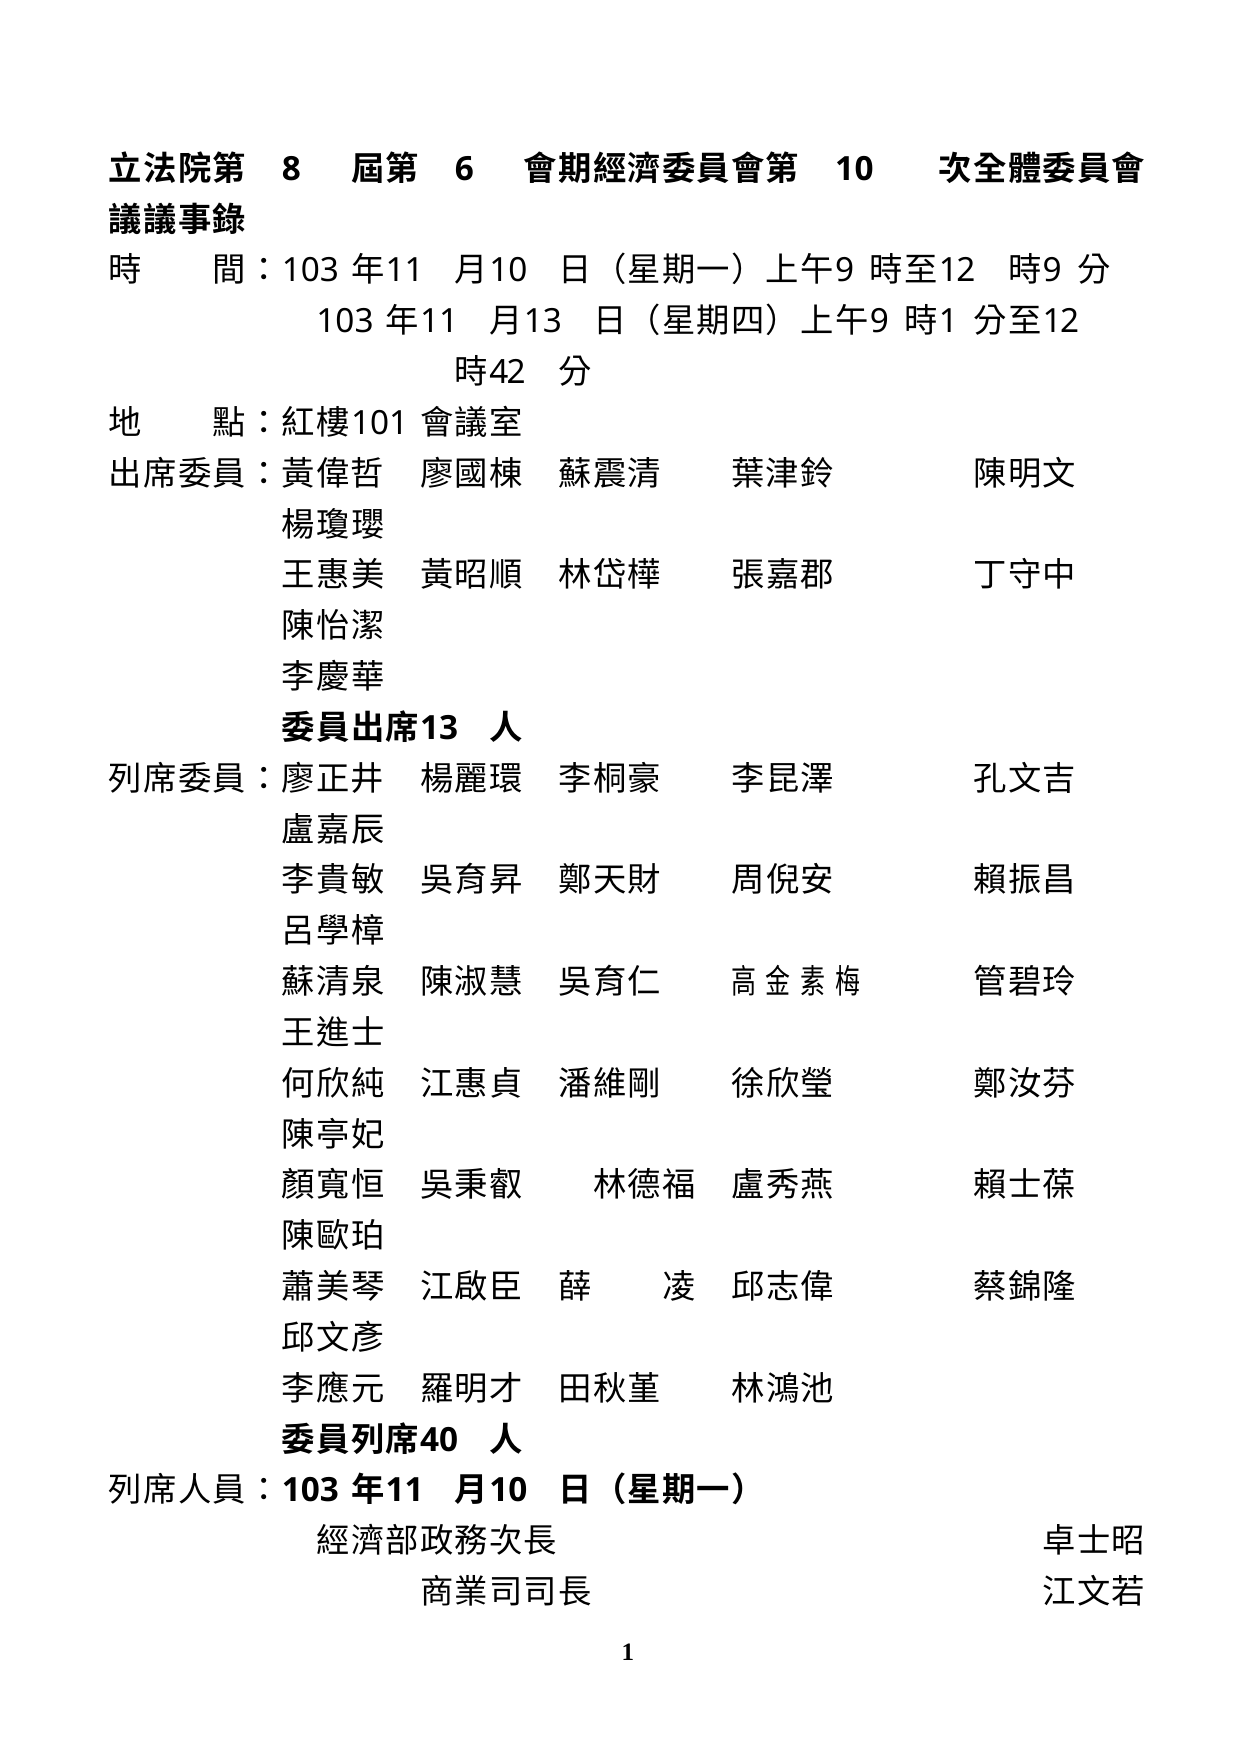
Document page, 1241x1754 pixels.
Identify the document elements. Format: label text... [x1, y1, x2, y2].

text 列席人員：103年11月10日（星期一） [109, 1462, 1146, 1513]
text 時 間：103年11月10日（星期一）上午9時至12時9分 [109, 242, 1117, 293]
text 地 點：紅樓101會議室 [109, 394, 1146, 445]
text 列席委員：廖正井 楊麗環 李桐豪 李昆澤 孔文吉 盧嘉辰 李貴敏 吳育昇 鄭天財 周倪安 賴振昌 呂學樟 蘇清泉 陳淑慧 吳育仁 高金素梅 管碧玲 王進士 何欣純 江惠貞 潘維剛 徐欣瑩 鄭汝芬 陳亭妃 顏寬恒 吳秉叡 林德福 盧秀燕 賴士葆 陳歐珀 蕭美琴 江啟臣 薛 凌 邱志偉 蔡錦隆 邱文彥 李應元 羅明才 田秋堇 林鴻池 委員列席40人 [109, 750, 1112, 1462]
text 出席委員：黃偉哲 廖國棟 蘇震清 葉津鈴 陳明文 楊瓊瓔 王惠美 黃昭順 林岱樺 張嘉郡 丁守中 陳怡潔 李慶華 委員出席13人 [109, 445, 1112, 750]
text 立法院第8屆第6會期經濟委員會第10次全體委員會議議事錄 [109, 140, 1146, 242]
text 商業司司長 江文若 [386, 1564, 1146, 1614]
text 經濟部政務次長 卓士昭 [281, 1513, 1146, 1564]
text 103年11月13日（星期四）上午9時1分至12時42分 [282, 293, 1117, 394]
